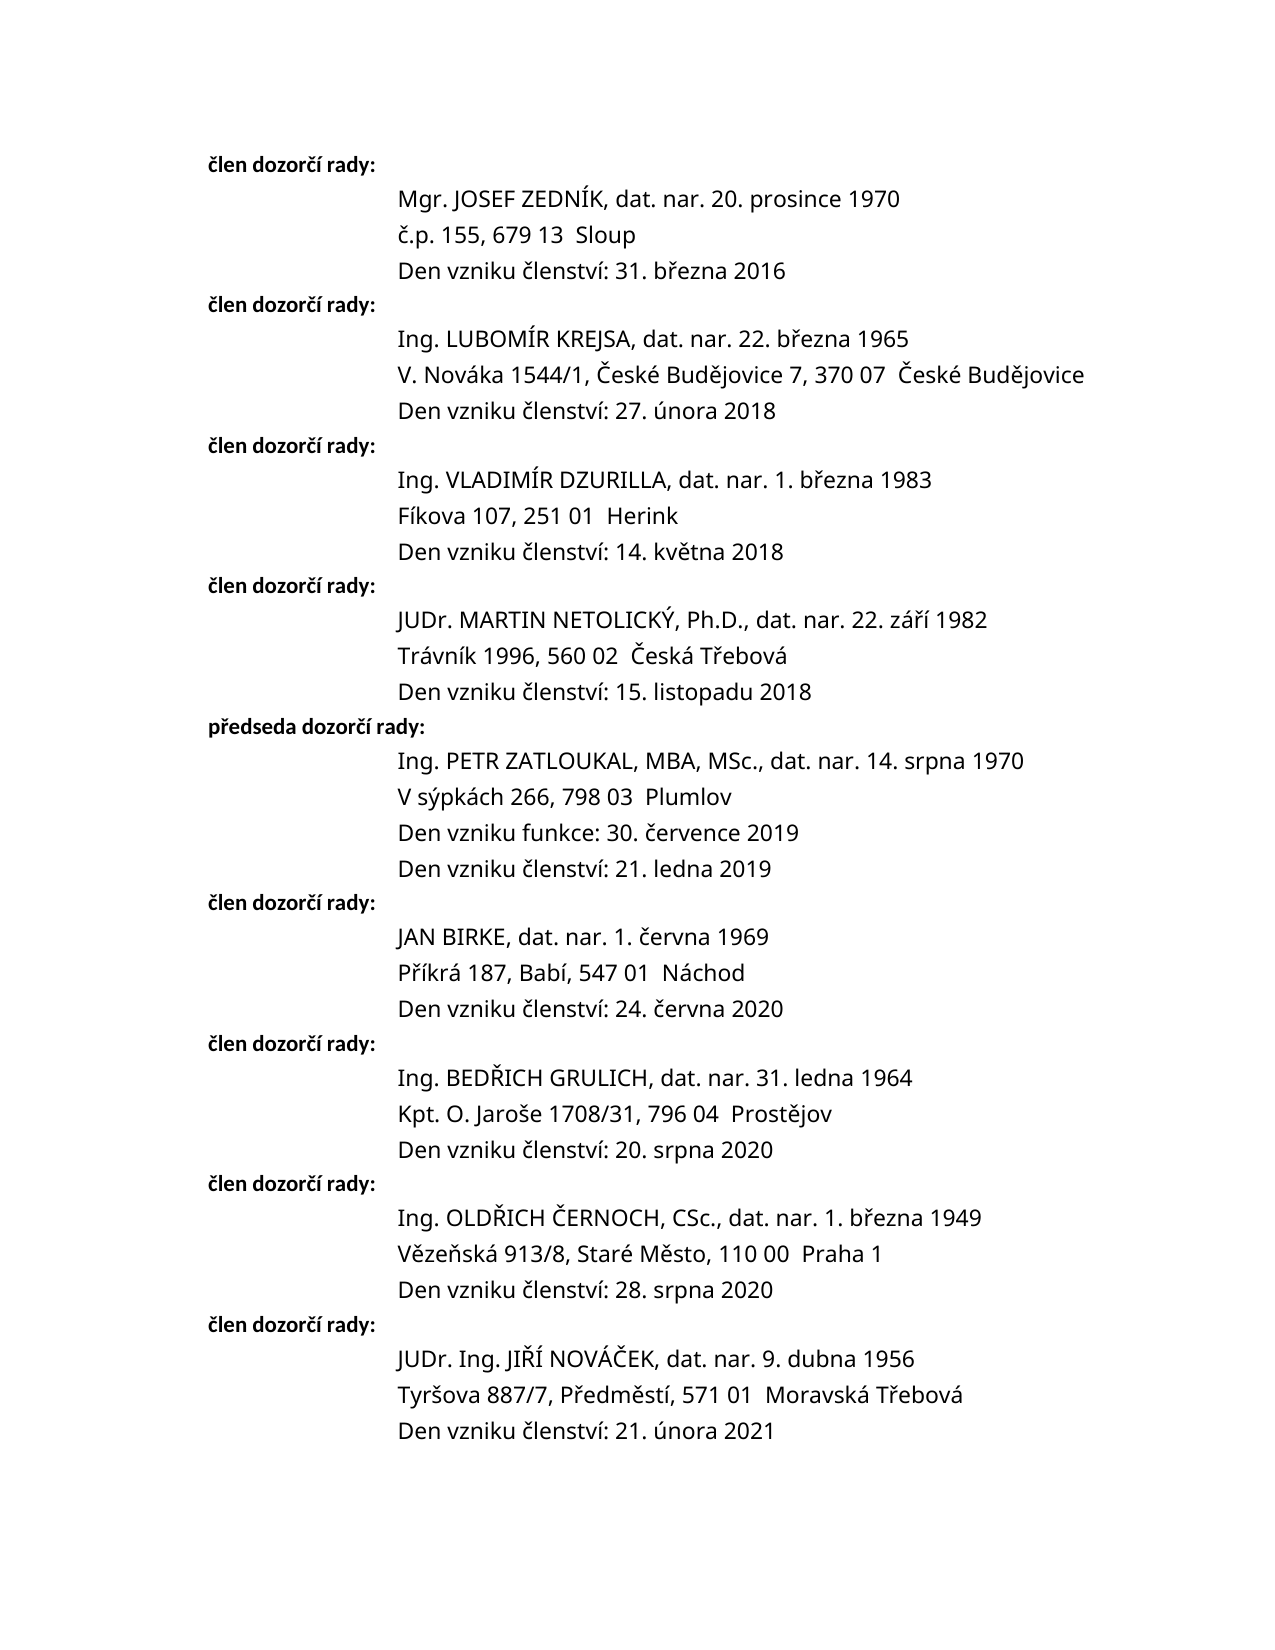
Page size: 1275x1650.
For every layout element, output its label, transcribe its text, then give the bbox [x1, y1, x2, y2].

text člen dozorčí rady: JUDr. MARTIN NETOLICKÝ, Ph.D., dat. nar. 22. září 1982 Trávník 1996, 560 02 Česká Třebová Den vzniku členství: 15. listopadu 2018 [187, 572, 1087, 707]
text člen dozorčí rady: JAN BIRKE, dat. nar. 1. června 1969 Příkrá 187, Babí, 547 01 Náchod Den vzniku členství: 24. června 2020 [187, 888, 1087, 1024]
text člen dozorčí rady: Ing. OLDŘICH ČERNOCH, CSc., dat. nar. 1. března 1949 Vězeňská 913/8, Staré Město, 110 00 Praha 1 Den vzniku členství: 28. srpna 2020 [187, 1169, 1087, 1305]
text člen dozorčí rady: Ing. LUBOMÍR KREJSA, dat. nar. 22. března 1965 V. Nováka 1544/1, České Budějovice 7, 370 07 České Budějovice Den vzniku členství: 27. února 2018 [187, 291, 1087, 426]
text člen dozorčí rady: Mgr. JOSEF ZEDNÍK, dat. nar. 20. prosince 1970 č.p. 155, 679 13 Sloup Den vzniku členství: 31. března 2016 [187, 150, 1087, 286]
text člen dozorčí rady: JUDr. Ing. JIŘÍ NOVÁČEK, dat. nar. 9. dubna 1956 Tyršova 887/7, Předměstí, 571 01 Moravská Třebová Den vzniku členství: 21. února 2021 [187, 1310, 1087, 1446]
text člen dozorčí rady: Ing. VLADIMÍR DZURILLA, dat. nar. 1. března 1983 Fíkova 107, 251 01 Herink Den vzniku členství: 14. května 2018 [187, 431, 1087, 567]
text člen dozorčí rady: Ing. BEDŘICH GRULICH, dat. nar. 31. ledna 1964 Kpt. O. Jaroše 1708/31, 796 04 Prostějov Den vzniku členství: 20. srpna 2020 [187, 1029, 1087, 1165]
text předseda dozorčí rady: Ing. PETR ZATLOUKAL, MBA, MSc., dat. nar. 14. srpna 1970 V sýpkách 266, 798 03 Plumlov Den vzniku funkce: 30. července 2019 Den vzniku členství: 21. ledna 2019 [187, 712, 1087, 884]
